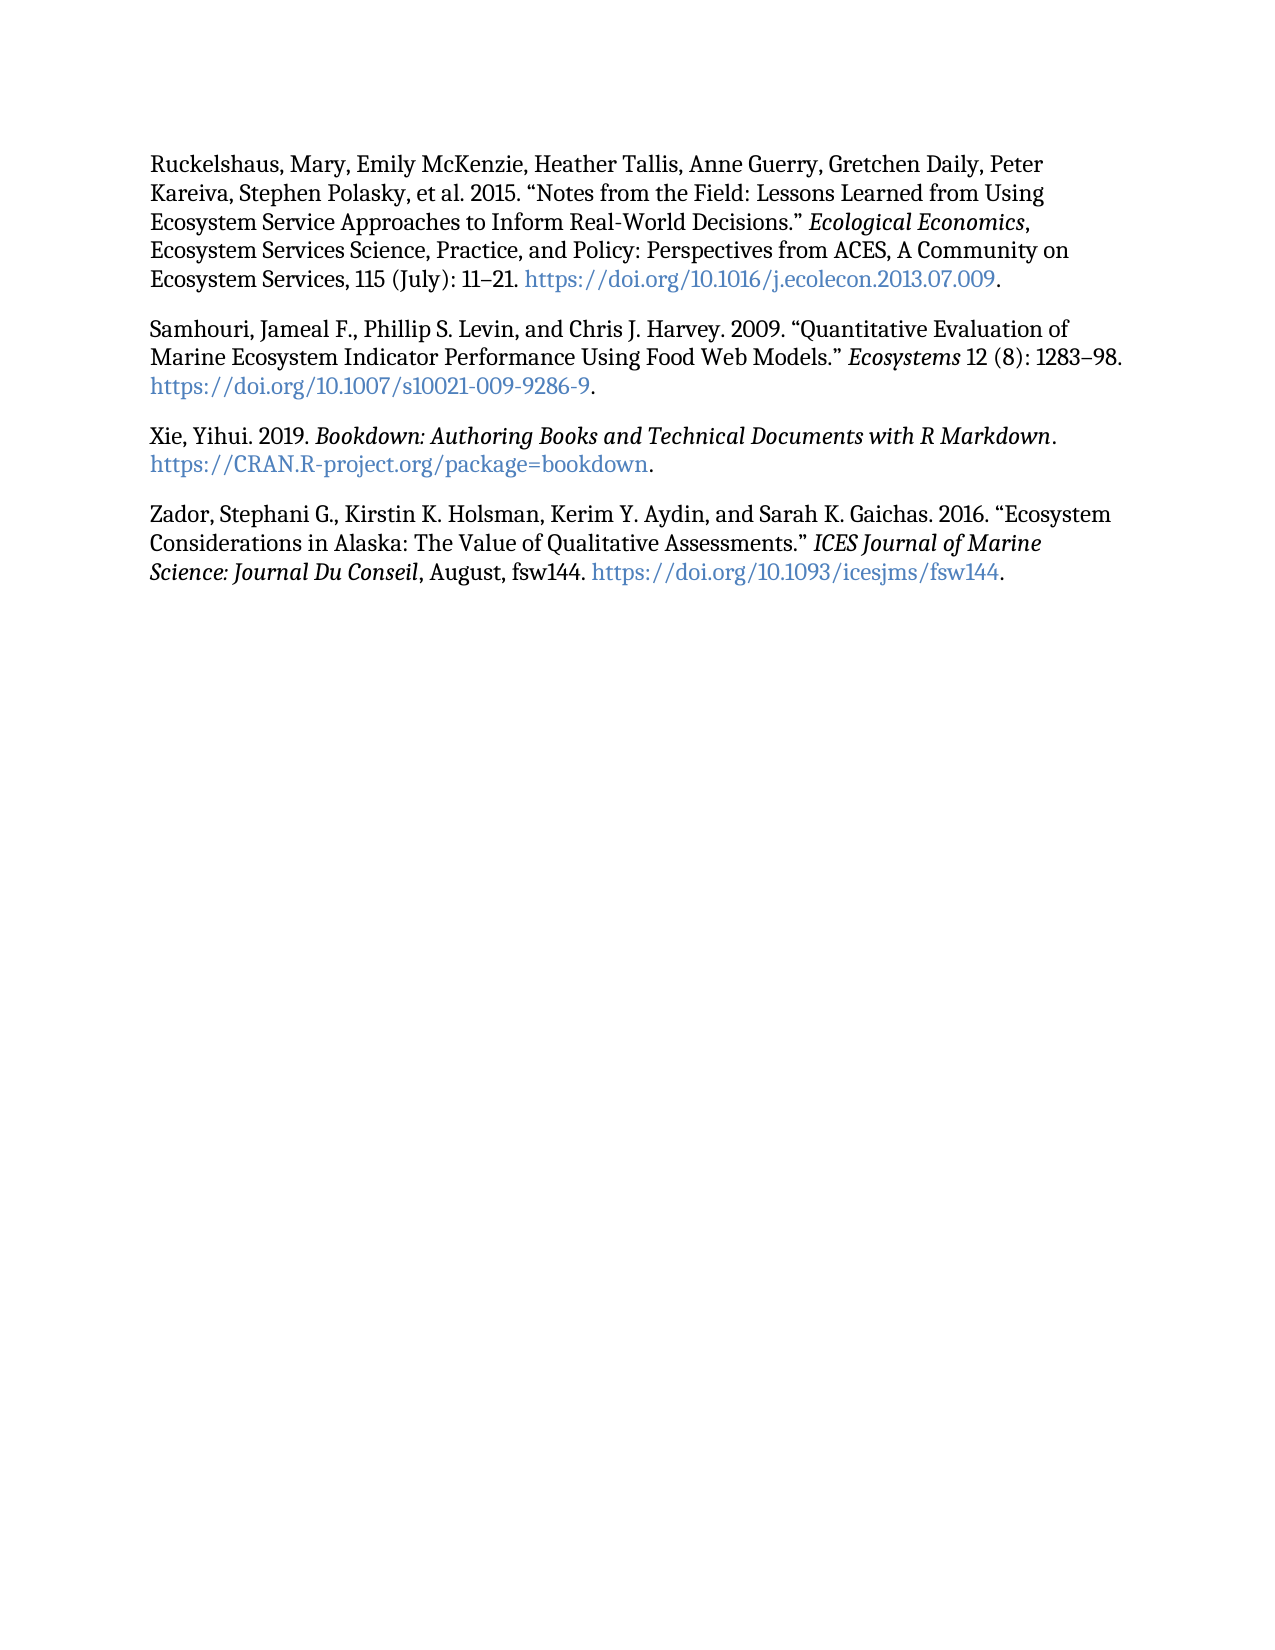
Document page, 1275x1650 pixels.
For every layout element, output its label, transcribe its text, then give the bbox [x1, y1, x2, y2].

text Samhouri, Jameal F., Phillip S. Levin, and Chris J. Harvey. 2009. “Quantitative Evaluation of Marine Ecosystem Indicator Performance Using Food Web Models.” Ecosystems 12 (8): 1283–98. https://doi.org/10.1007/s10021-009-9286-9. [150, 314, 1125, 401]
text Xie, Yihui. 2019. Bookdown: Authoring Books and Technical Documents with R Markdown. https://CRAN.R-project.org/package=bookdown. [150, 422, 1125, 479]
text Zador, Stephani G., Kirstin K. Holsman, Kerim Y. Aydin, and Sarah K. Gaichas. 2016. “Ecosystem Considerations in Alaska: The Value of Qualitative Assessments.” ICES Journal of Marine Science: Journal Du Conseil, August, fsw144. https://doi.org/10.1093/icesjms/fsw144. [150, 500, 1125, 586]
text Ruckelshaus, Mary, Emily McKenzie, Heather Tallis, Anne Guerry, Gretchen Daily, Peter Kareiva, Stephen Polasky, et al. 2015. “Notes from the Field: Lessons Learned from Using Ecosystem Service Approaches to Inform Real-World Decisions.” Ecological Economics, Ecosystem Services Science, Practice, and Policy: Perspectives from ACES, A Community on Ecosystem Services, 115 (July): 11–21. https://doi.org/10.1016/j.ecolecon.2013.07.009. [150, 150, 1125, 294]
